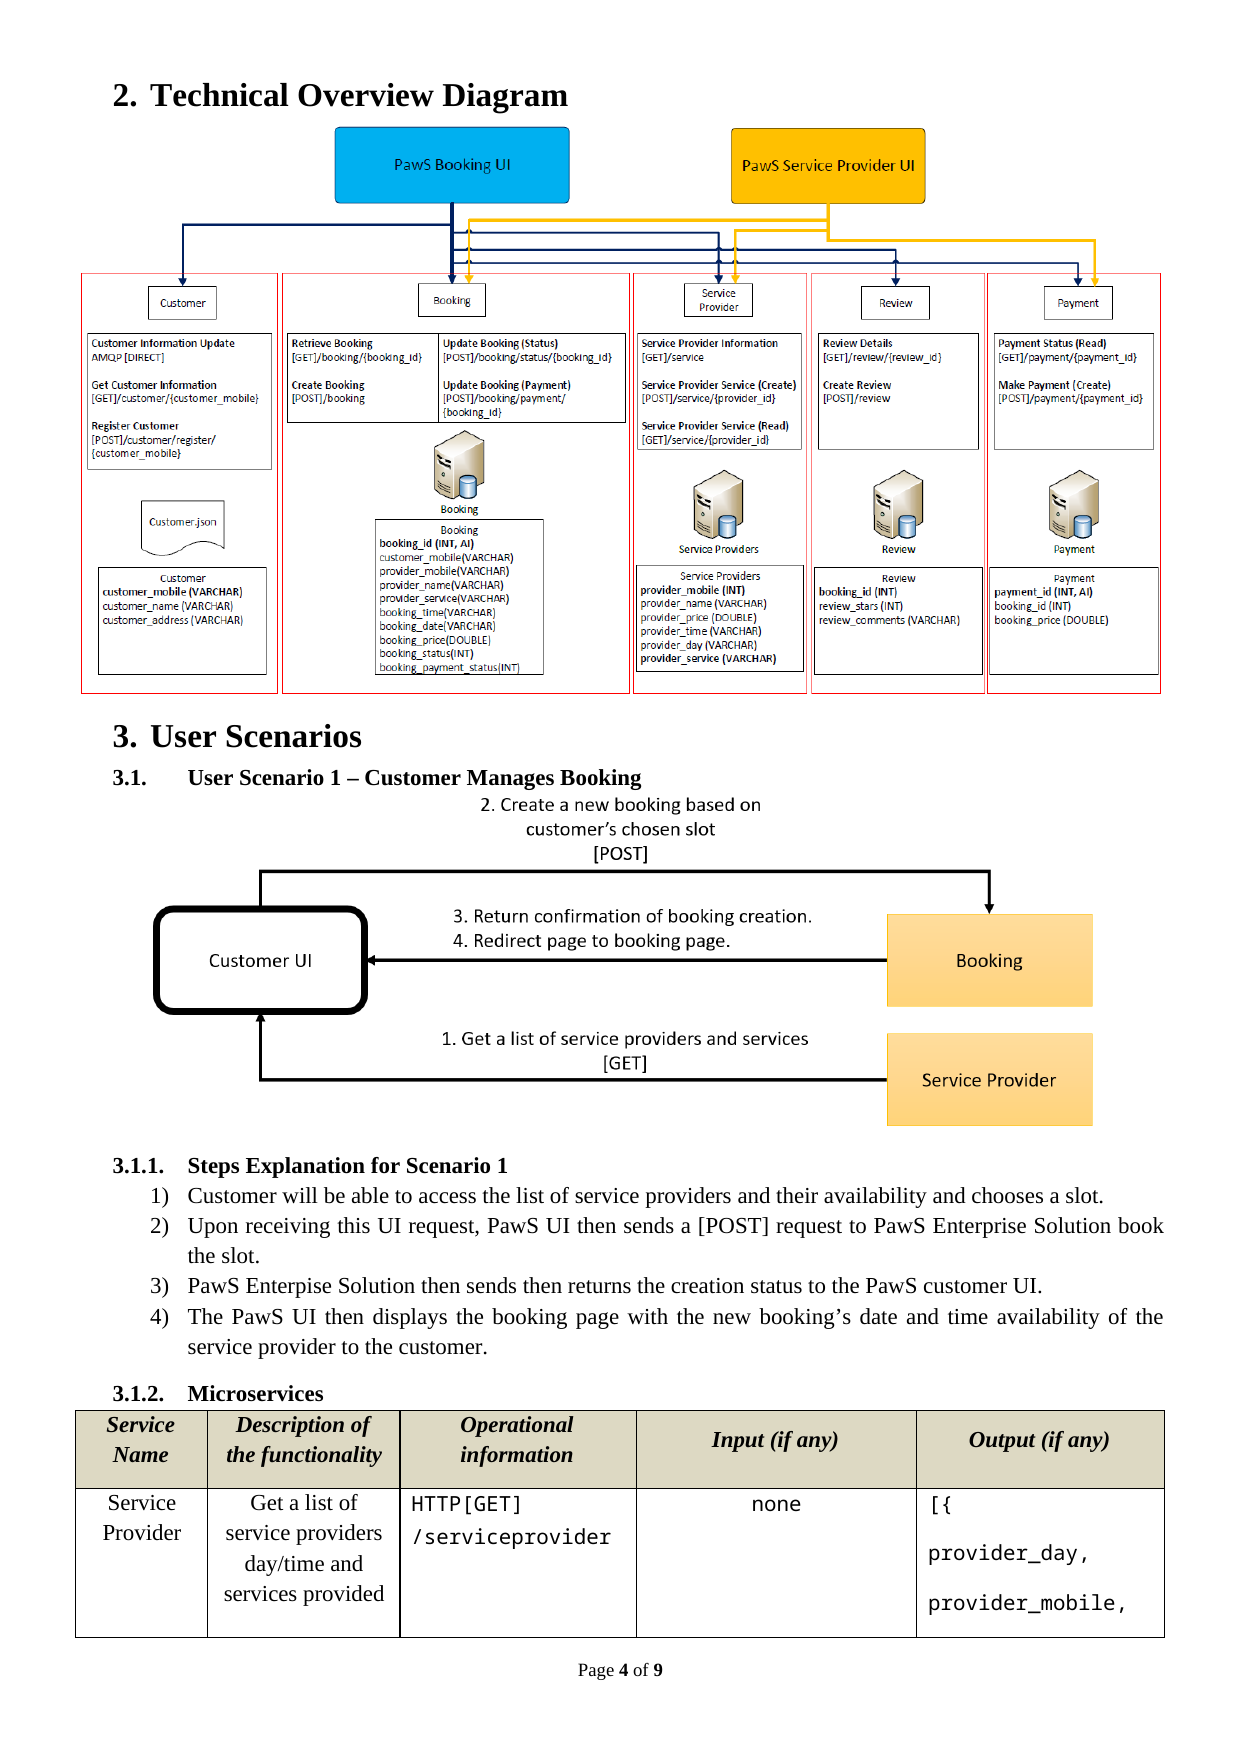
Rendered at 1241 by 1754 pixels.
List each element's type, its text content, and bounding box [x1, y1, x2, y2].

picture [78, 119, 1163, 696]
table_cell Get a list of service providers day/time and services provided [208, 1489, 399, 1637]
table_header Operational information [401, 1411, 636, 1488]
list Upon receiving this UI request, PawS UI then sends a [POST] request to PawS Enterprise Solution book the slot. [150, 1212, 1165, 1269]
table_cell [{ provider_day, provider_mobile, provider_name, provider_price, provider_service, provider_time }] [917, 1489, 1164, 1637]
table_header Service Name [76, 1411, 207, 1488]
table_header Output (if any) [917, 1411, 1164, 1488]
table_header Description of the functionality [208, 1411, 399, 1488]
list The PawS UI then displays the booking page with the new booking’s date and time availability of the service provider to the customer. [150, 1303, 1165, 1359]
list Customer will be able to access the list of service providers and their availability and chooses a slot. [150, 1182, 1165, 1208]
subtitle User Scenarios [112, 716, 1165, 754]
list PawS Enterpise Solution then sends then returns the creation status to the PawS customer UI. [150, 1272, 1165, 1299]
table_cell none [637, 1489, 916, 1637]
subtitle Steps Explanation for Scenario 1 [112, 1152, 1165, 1178]
table_cell HTTP[GET] /serviceprovider [401, 1489, 636, 1637]
table_cell Service Provider [76, 1489, 207, 1637]
subtitle Technical Overview Diagram [112, 75, 1165, 113]
table_header Input (if any) [637, 1411, 916, 1488]
subtitle User Scenario 1 – Customer Manages Booking [112, 764, 1165, 791]
subtitle Microservices [112, 1380, 1165, 1406]
picture [75, 794, 1166, 1131]
